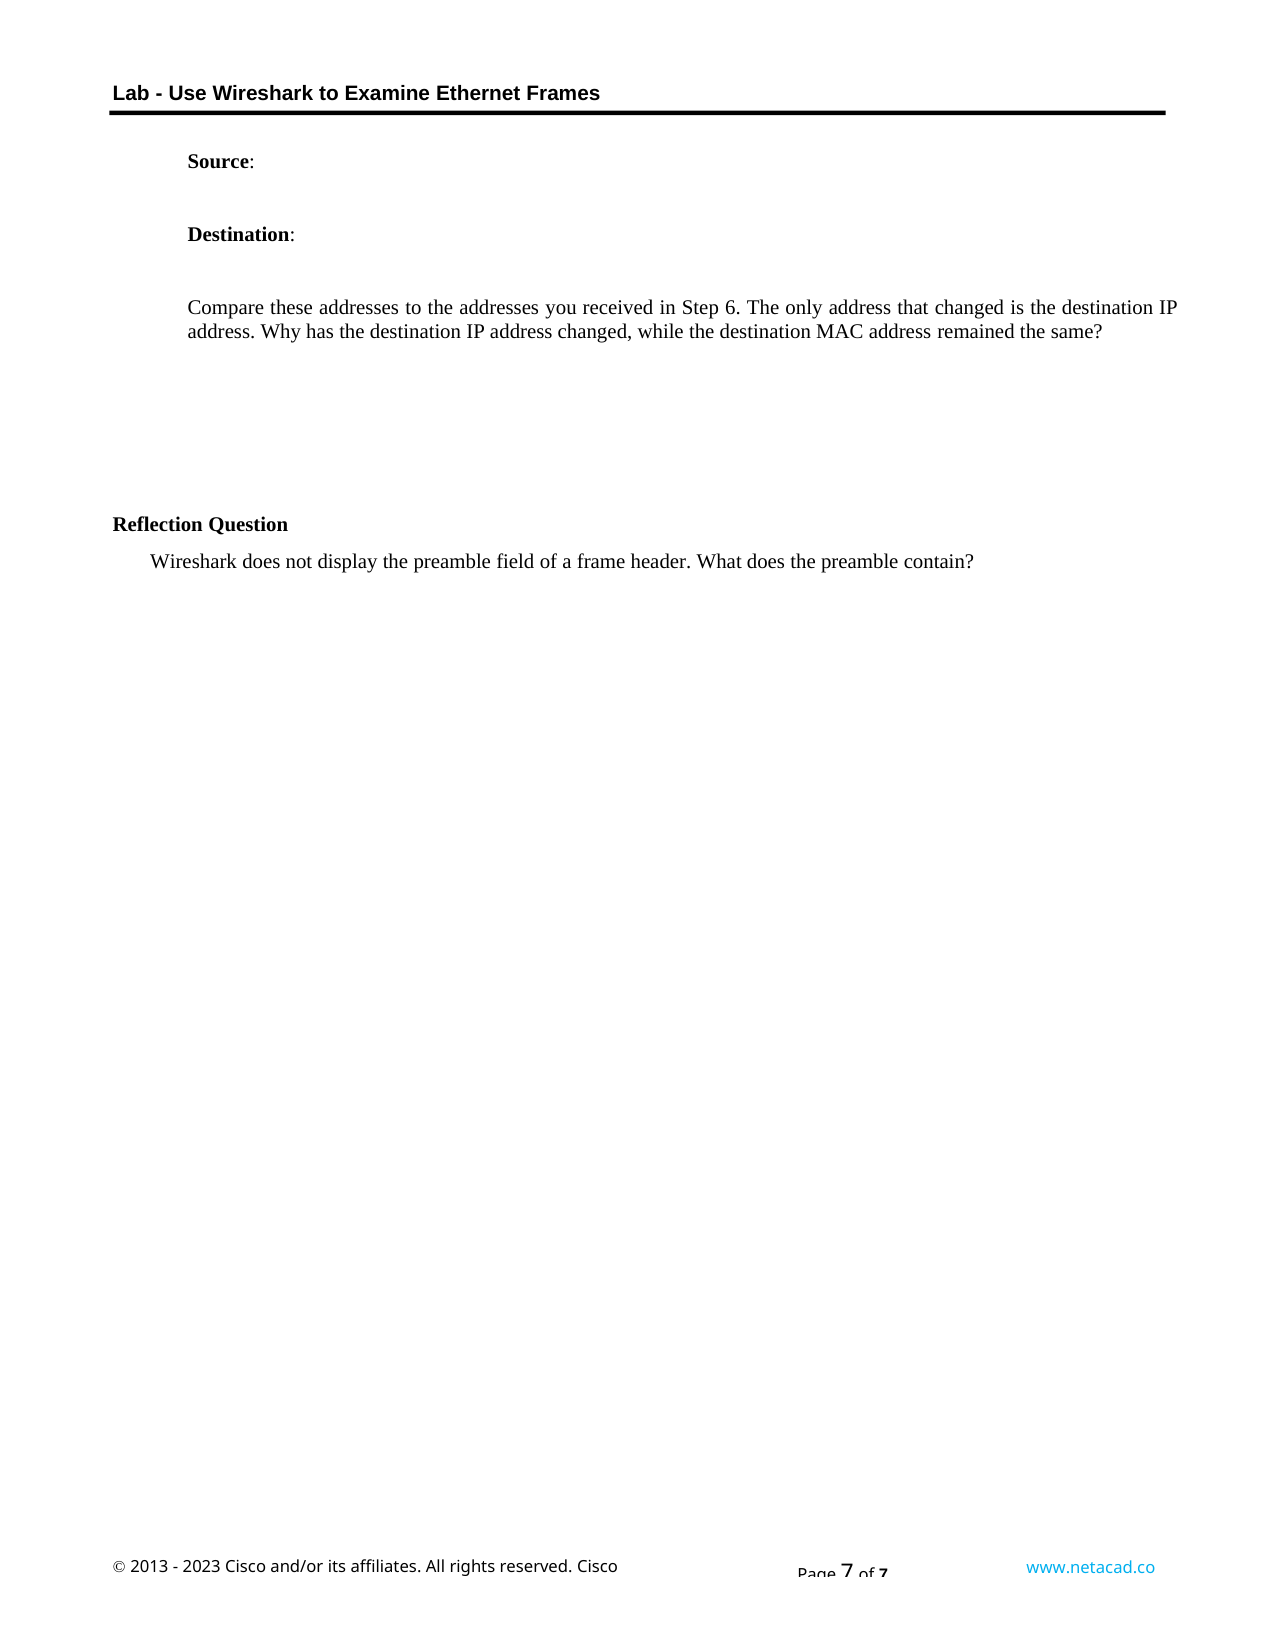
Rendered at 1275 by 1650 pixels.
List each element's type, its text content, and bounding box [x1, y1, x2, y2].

text Wireshark does not display the preamble field of a frame header. What does the preamble contain? [150, 548, 1179, 573]
text Source: [187, 149, 1179, 173]
text Compare these addresses to the addresses you received in Step 6. The only address that changed is the destination IP address. Why has the destination IP address changed, while the destination MAC address remained the same? [187, 295, 1179, 343]
text Destination: [187, 222, 1179, 246]
subtitle Reflection Question [112, 512, 1179, 536]
